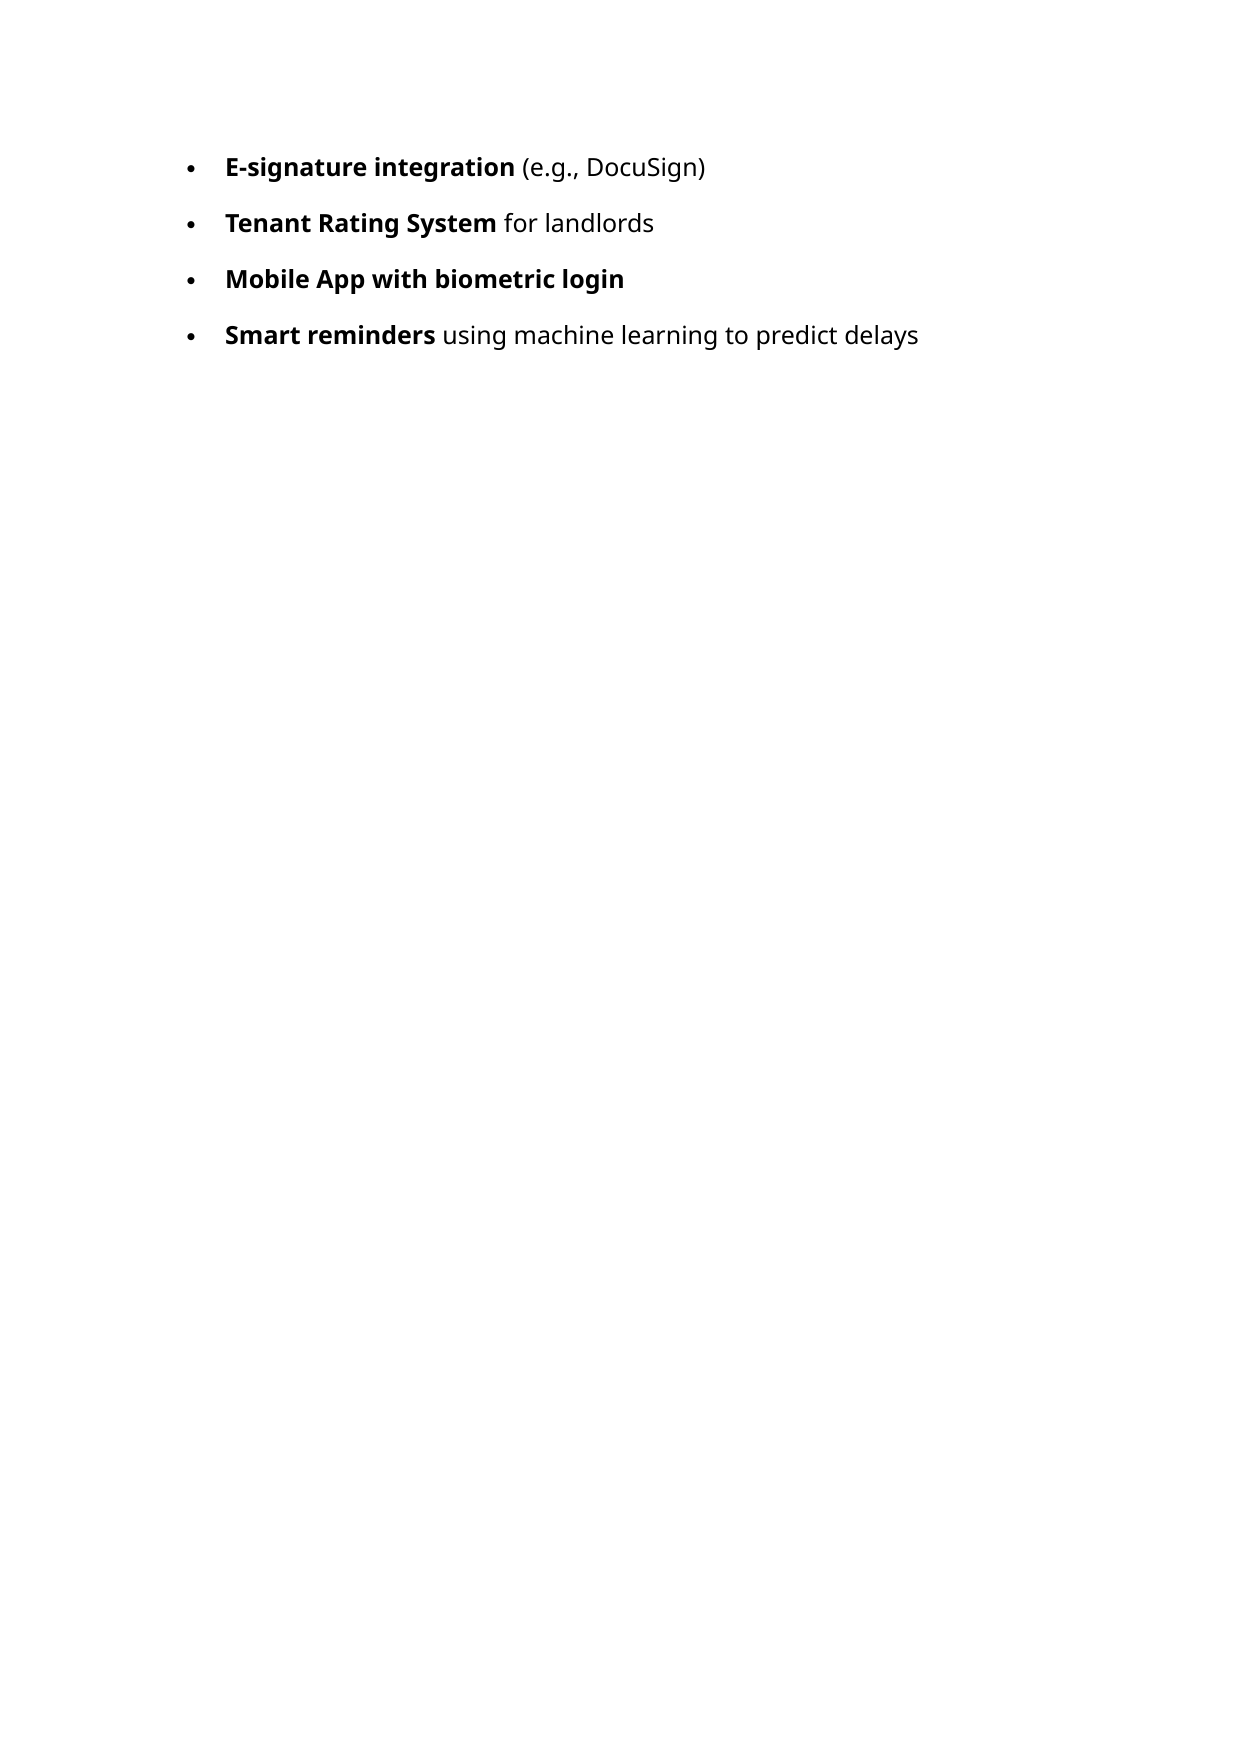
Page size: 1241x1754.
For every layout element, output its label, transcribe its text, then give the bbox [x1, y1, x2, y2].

list Tenant Rating System for landlords [187, 206, 1090, 240]
list Smart reminders using machine learning to predict delays [187, 317, 1090, 352]
list Mobile App with biometric login [187, 262, 1090, 296]
list E-signature integration (e.g., DocuSign) [187, 150, 1090, 184]
